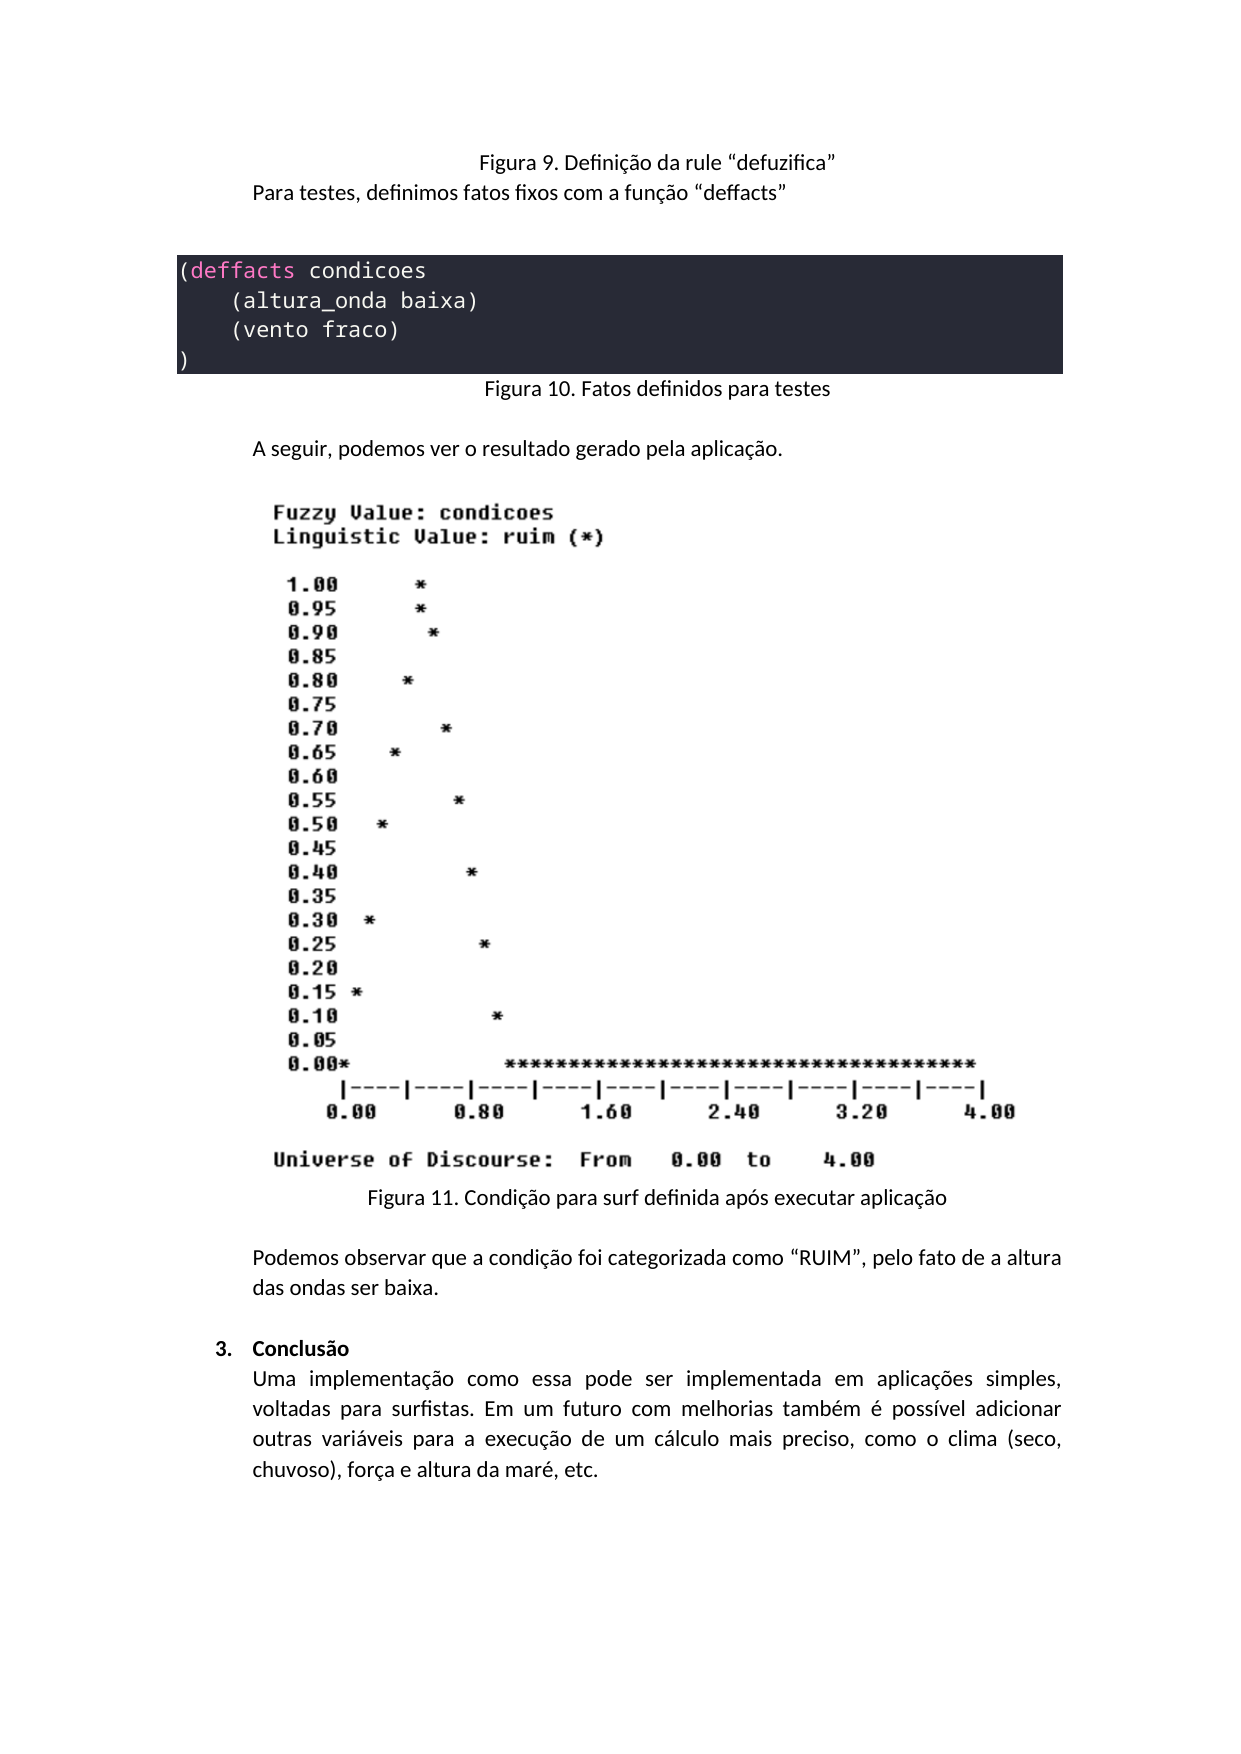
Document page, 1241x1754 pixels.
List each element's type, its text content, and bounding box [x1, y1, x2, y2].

list Podemos observar que a condição foi categorizada como “RUIM”, pelo fato de a altura das ondas ser baixa. [252, 1243, 1063, 1302]
text (altura_onda baixa) [177, 285, 1063, 314]
text ) [177, 344, 1063, 374]
list Figura 11. Condição para surf definida após executar aplicação [252, 1183, 1063, 1211]
list Figura 9. Definição da rule “defuzifica” [252, 148, 1063, 176]
list Figura 10. Fatos definidos para testes [252, 374, 1063, 402]
list Conclusão [215, 1334, 1063, 1362]
list A seguir, podemos ver o resultado gerado pela aplicação. [252, 434, 1063, 462]
text (deffacts condicoes [177, 255, 1063, 285]
list Para testes, definimos fatos fixos com a função “deffacts” [252, 178, 1063, 206]
picture [273, 495, 1042, 1181]
text (vento fraco) [177, 314, 1063, 344]
list Uma implementação como essa pode ser implementada em aplicações simples, voltadas para surfistas. Em um futuro com melhorias também é possível adicionar outras variáveis para a execução de um cálculo mais preciso, como o clima (seco, chuvoso), força e altura da maré, etc. [252, 1364, 1063, 1483]
